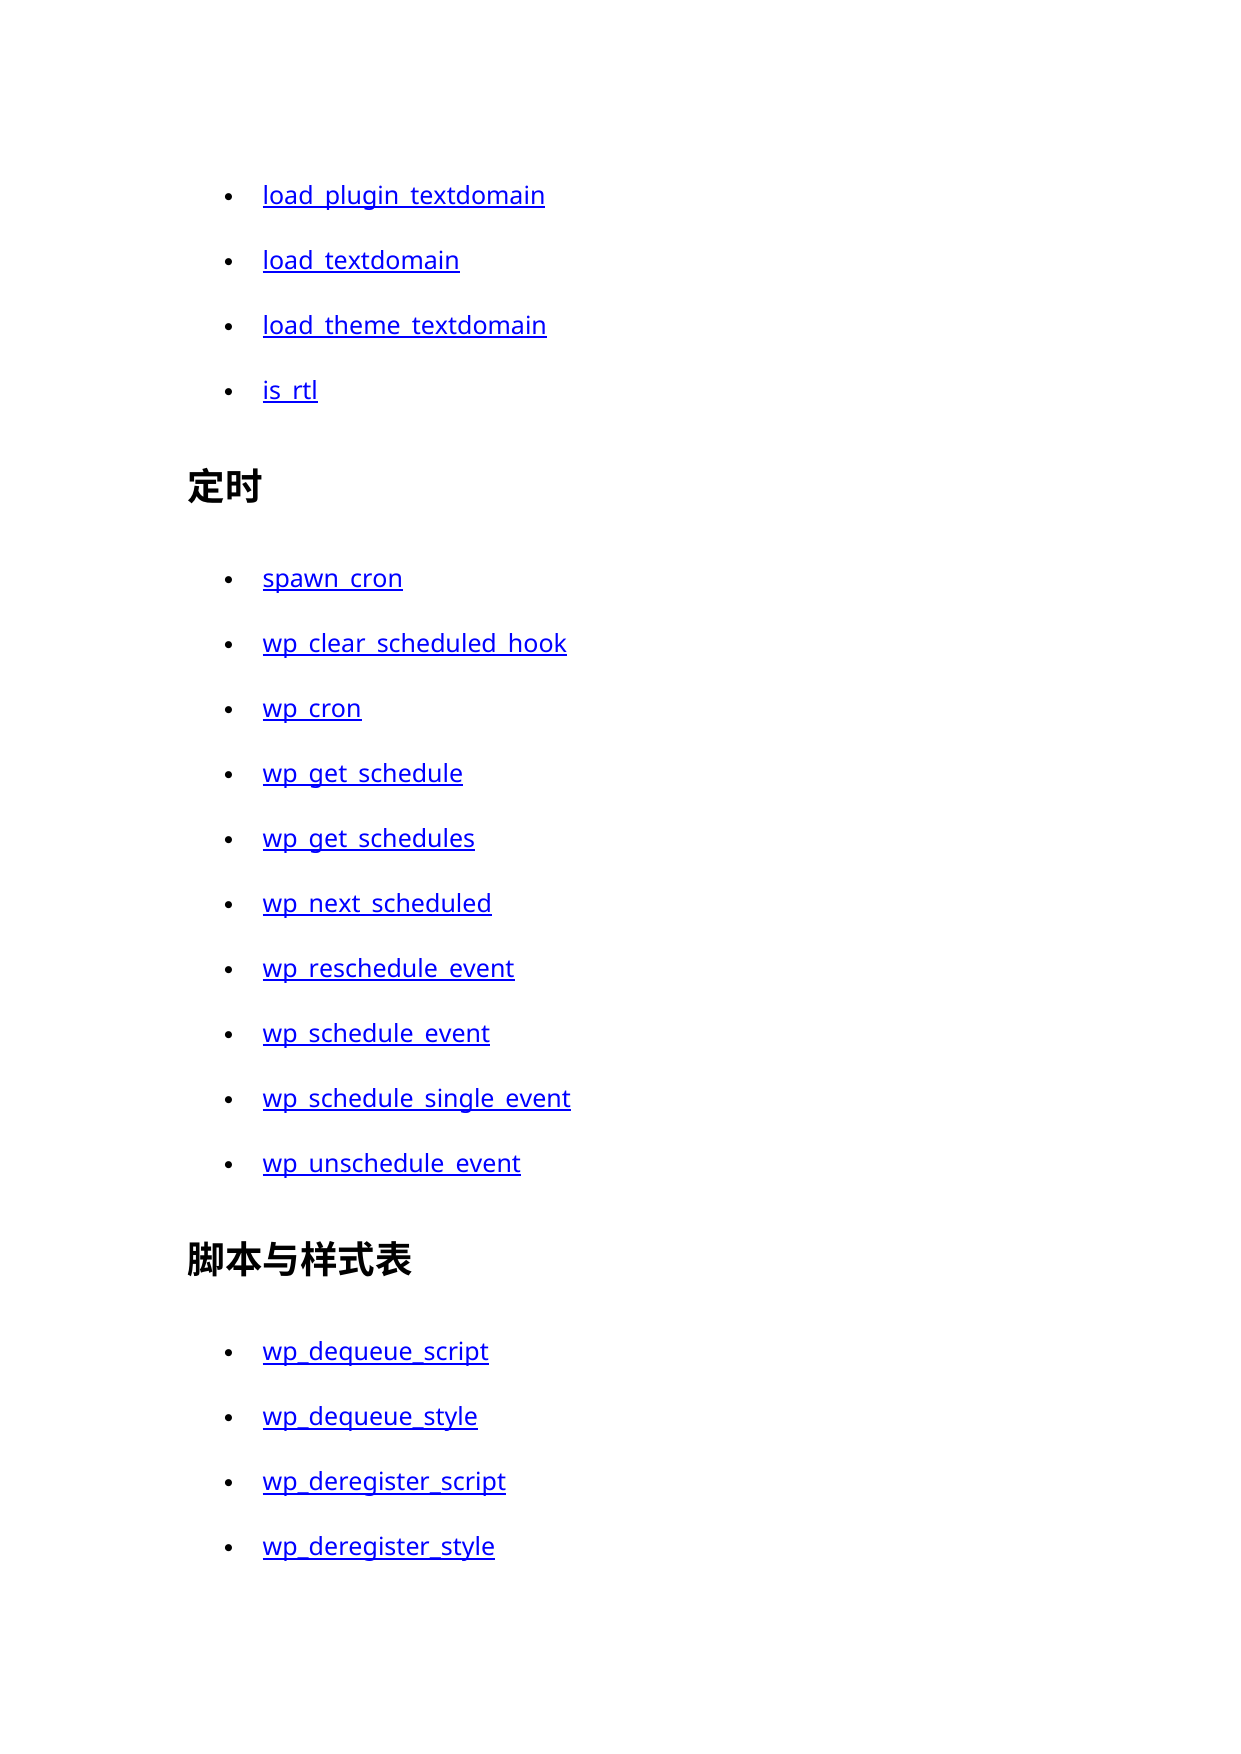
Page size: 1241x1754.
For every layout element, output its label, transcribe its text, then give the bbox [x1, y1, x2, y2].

list load_theme_textdomain [225, 292, 1053, 357]
list wp_get_schedules [225, 805, 1053, 870]
list wp_clear_scheduled_hook [225, 610, 1053, 675]
list spawn_cron [225, 545, 1053, 610]
text 定时 [187, 451, 1053, 516]
list is_rtl [225, 357, 1053, 422]
list load_plugin_textdomain [225, 162, 1053, 227]
list wp_schedule_event [225, 1000, 1053, 1065]
list load_textdomain [225, 227, 1053, 292]
list wp_dequeue_style [225, 1384, 1053, 1449]
list wp_cron [225, 675, 1053, 740]
list wp_deregister_script [225, 1449, 1053, 1514]
list wp_dequeue_script [225, 1319, 1053, 1384]
list wp_next_scheduled [225, 870, 1053, 935]
list wp_get_schedule [225, 740, 1053, 805]
text 脚本与样式表 [187, 1224, 1053, 1289]
list wp_deregister_style [225, 1514, 1053, 1579]
list wp_schedule_single_event [225, 1065, 1053, 1130]
list wp_unschedule_event [225, 1130, 1053, 1195]
list wp_reschedule_event [225, 935, 1053, 1000]
